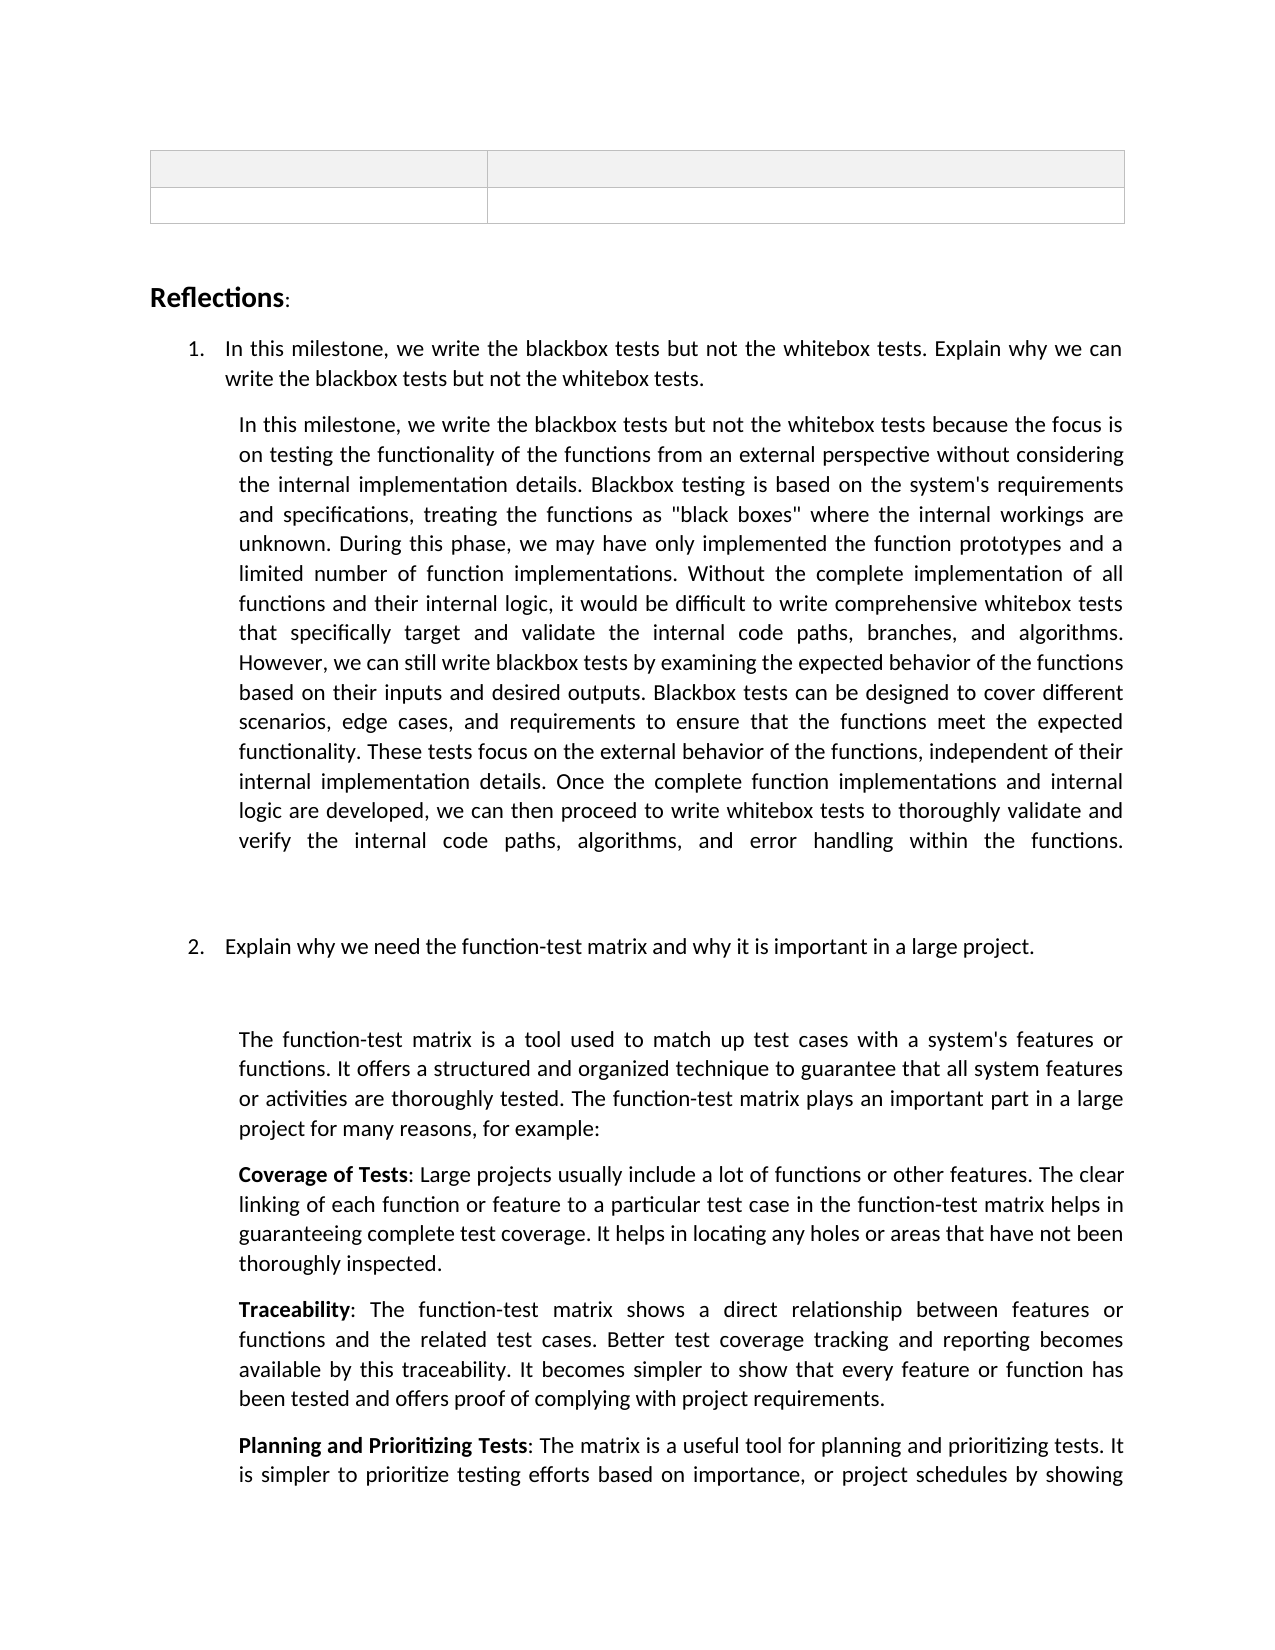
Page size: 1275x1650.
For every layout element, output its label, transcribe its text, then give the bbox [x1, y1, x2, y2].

text In this milestone, we write the blackbox tests but not the whitebox tests because the focus is on testing the functionality of the functions from an external perspective without considering the internal implementation details. Blackbox testing is based on the system's requirements and specifications, treating the functions as "black boxes" where the internal workings are unknown. During this phase, we may have only implemented the function prototypes and a limited number of function implementations. Without the complete implementation of all functions and their internal logic, it would be difficult to write comprehensive whitebox tests that specifically target and validate the internal code paths, branches, and algorithms. However, we can still write blackbox tests by examining the expected behavior of the functions based on their inputs and desired outputs. Blackbox tests can be designed to cover different scenarios, edge cases, and requirements to ensure that the functions meet the expected functionality. These tests focus on the external behavior of the functions, independent of their internal implementation details. Once the complete function implementations and internal logic are developed, we can then proceed to write whitebox tests to thoroughly validate and verify the internal code paths, algorithms, and error handling within the functions. [239, 411, 1125, 884]
text The function-test matrix is a tool used to match up test cases with a system's features or functions. It offers a structured and organized technique to guarantee that all system features or activities are thoroughly tested. The function-test matrix plays an important part in a large project for many reasons, for example: [239, 1025, 1125, 1142]
text Traceability: The function-test matrix shows a direct relationship between features or functions and the related test cases. Better test coverage tracking and reporting becomes available by this traceability. It becomes simpler to show that every feature or function has been tested and offers proof of complying with project requirements. [239, 1296, 1125, 1413]
list Explain why we need the function-test matrix and why it is important in a large project. [187, 932, 1125, 960]
table_cell [488, 151, 1124, 187]
list In this milestone, we write the blackbox tests but not the whitebox tests. Explain why we can write the blackbox tests but not the whitebox tests. [187, 334, 1125, 392]
table_cell [488, 188, 1124, 223]
table_cell [151, 188, 487, 223]
table_cell [151, 151, 487, 187]
text Reflections: [150, 279, 1125, 315]
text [239, 1431, 1125, 1489]
text Coverage of Tests: Large projects usually include a lot of functions or other features. The clear linking of each function or feature to a particular test case in the function-test matrix helps in guaranteeing complete test coverage. It helps in locating any holes or areas that have not been thoroughly inspected. [239, 1160, 1125, 1277]
